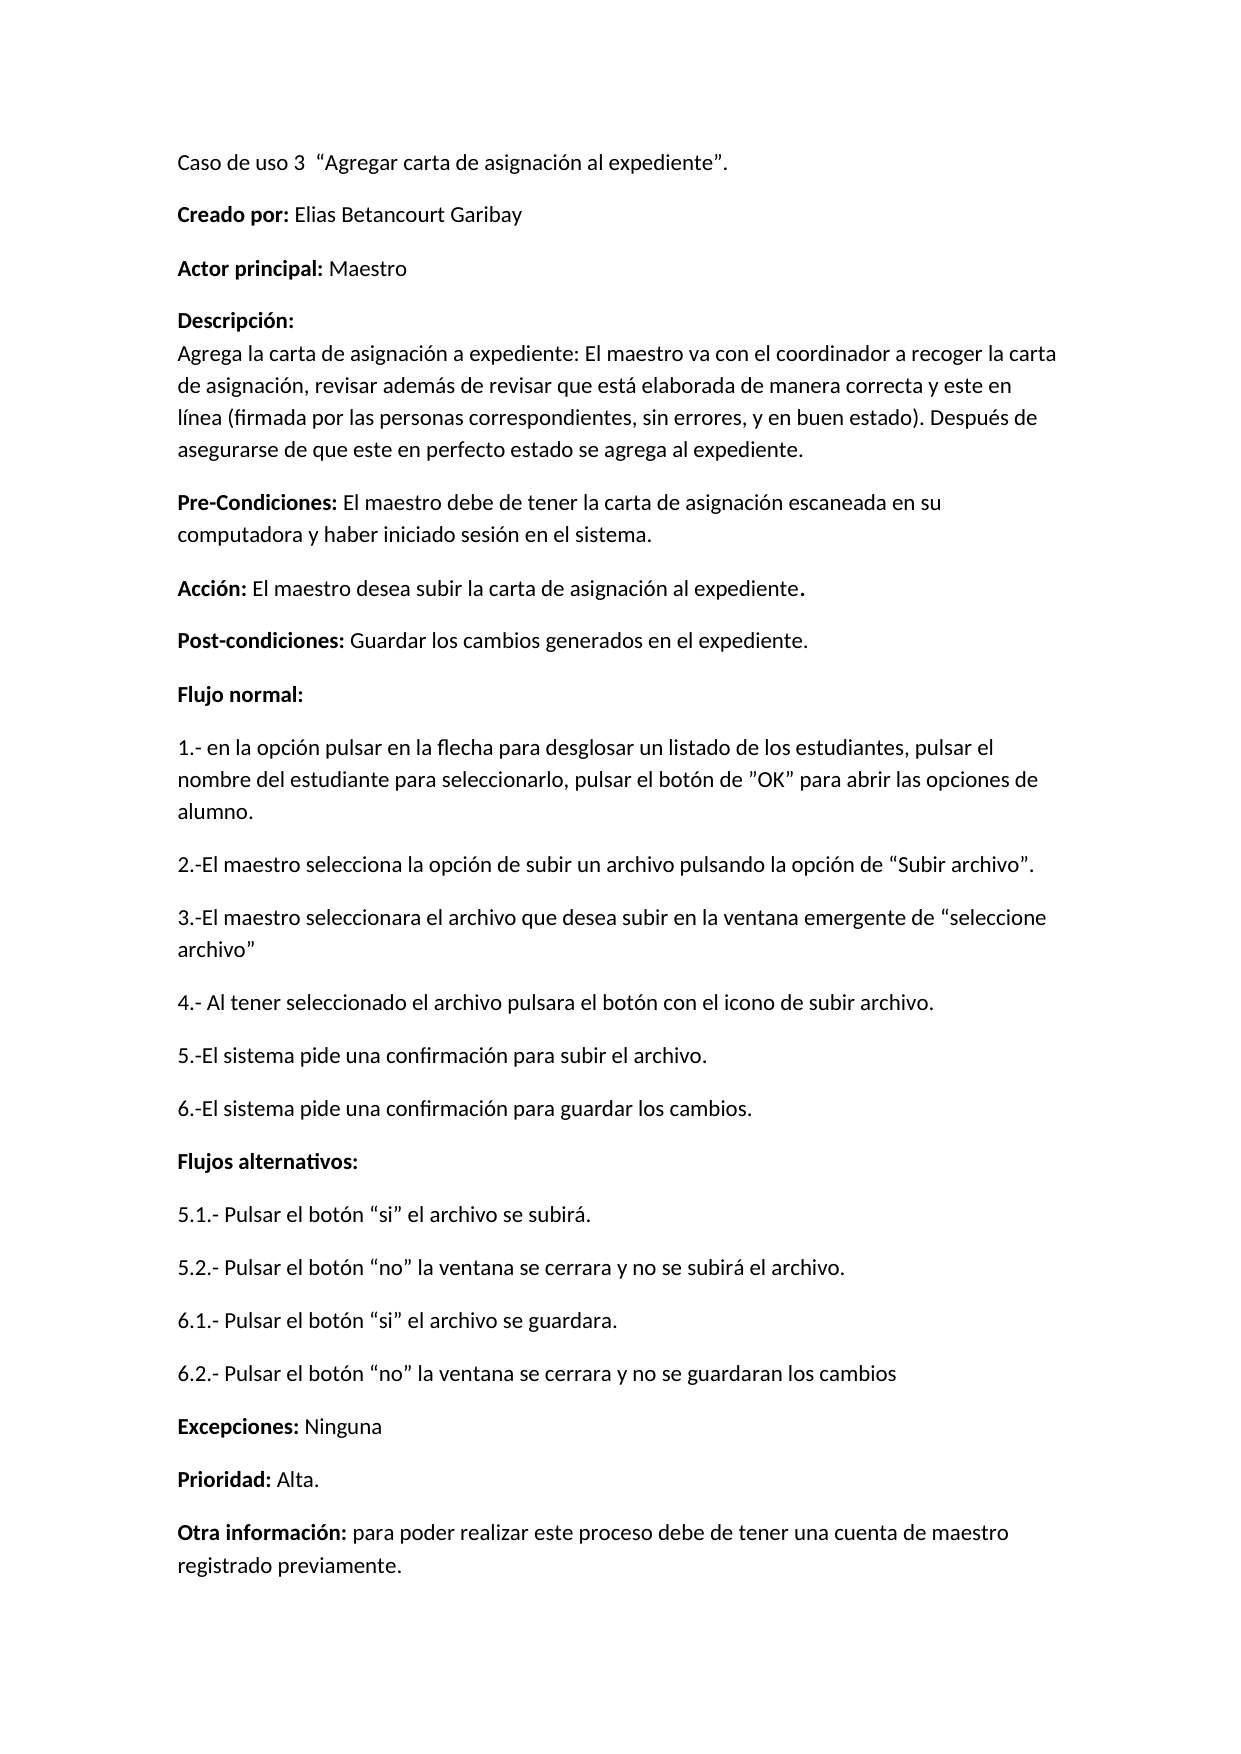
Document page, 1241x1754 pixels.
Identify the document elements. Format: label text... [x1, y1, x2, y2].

text Descripción: Agrega la carta de asignación a expediente: El maestro va con el coordinador a recoger la carta de asignación, revisar además de revisar que está elaborada de manera correcta y este en línea (firmada por las personas correspondientes, sin errores, y en buen estado). Después de asegurarse de que este en perfecto estado se agrega al expediente. [177, 307, 1063, 463]
text Caso de uso 3 “Agregar carta de asignación al expediente”. [177, 148, 1063, 176]
text Post-condiciones: Guardar los cambios generados en el expediente. [177, 627, 1063, 655]
text 5.-El sistema pide una confirmación para subir el archivo. [177, 1041, 1063, 1069]
text Otra información: para poder realizar este proceso debe de tener una cuenta de maestro registrado previamente. [177, 1518, 1063, 1579]
text 4.- Al tener seleccionado el archivo pulsara el botón con el icono de subir archivo. [177, 988, 1063, 1016]
text Pre-Condiciones: El maestro debe de tener la carta de asignación escaneada en su computadora y haber iniciado sesión en el sistema. [177, 488, 1063, 549]
text 6.2.- Pulsar el botón “no” la ventana se cerrara y no se guardaran los cambios [177, 1359, 1063, 1387]
text 6.1.- Pulsar el botón “si” el archivo se guardara. [177, 1306, 1063, 1334]
text 3.-El maestro seleccionara el archivo que desea subir en la ventana emergente de “seleccione archivo” [177, 903, 1063, 963]
text Creado por: Elias Betancourt Garibay [177, 201, 1063, 229]
text Prioridad: Alta. [177, 1466, 1063, 1493]
text 2.-El maestro selecciona la opción de subir un archivo pulsando la opción de “Subir archivo”. [177, 850, 1063, 878]
text Flujo normal: [177, 680, 1063, 708]
text Excepciones: Ninguna [177, 1412, 1063, 1441]
text 1.- en la opción pulsar en la flecha para desglosar un listado de los estudiantes, pulsar el nombre del estudiante para seleccionarlo, pulsar el botón de ”OK” para abrir las opciones de alumno. [177, 733, 1063, 825]
text Flujos alternativos: [177, 1147, 1063, 1175]
text 5.1.- Pulsar el botón “si” el archivo se subirá. [177, 1200, 1063, 1228]
text 5.2.- Pulsar el botón “no” la ventana se cerrara y no se subirá el archivo. [177, 1253, 1063, 1281]
text Acción: El maestro desea subir la carta de asignación al expediente. [177, 574, 1063, 602]
text 6.-El sistema pide una confirmación para guardar los cambios. [177, 1094, 1063, 1122]
text Actor principal: Maestro [177, 254, 1063, 282]
